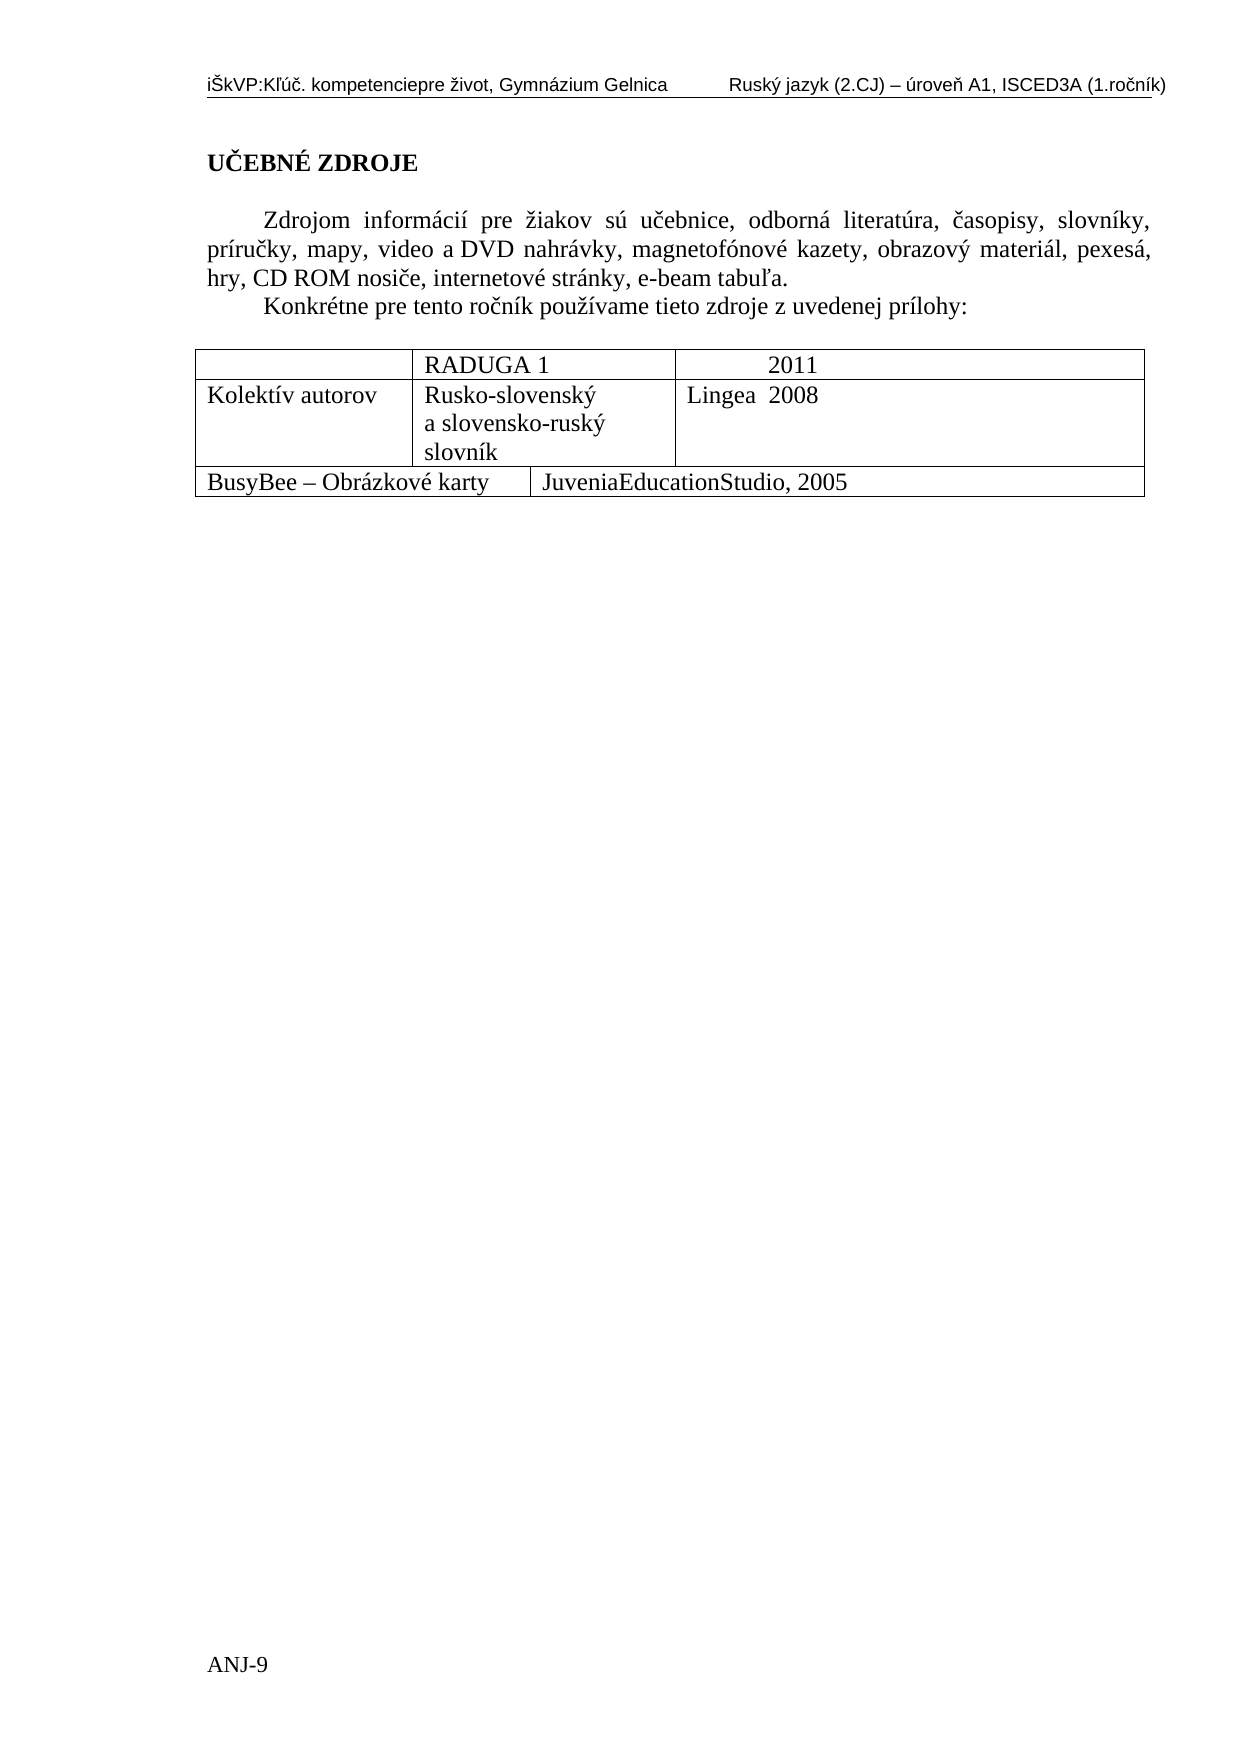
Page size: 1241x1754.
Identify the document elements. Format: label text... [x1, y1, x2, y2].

text UČEBNÉ ZDROJE [207, 148, 1152, 176]
table_header 2011 [676, 350, 1144, 379]
table_cell Rusko-slovenský a slovensko-ruský slovník [413, 380, 675, 466]
table_cell Lingea 2008 [676, 380, 1144, 466]
table_cell Kolektív autorov [196, 380, 412, 466]
table_header RADUGA 1 [413, 350, 675, 379]
table_cell JuveniaEducationStudio, 2005 [531, 467, 1144, 496]
text Zdrojom informácií pre žiakov sú učebnice, odborná literatúra, časopisy, slovníky, príručky, mapy, video a DVD nahrávky, magnetofónové kazety, obrazový materiál, pexesá, hry, CD ROM nosiče, internetové stránky, e-beam tabuľa. [207, 205, 1152, 291]
table_header [196, 350, 412, 379]
table_cell BusyBee – Obrázkové karty [196, 467, 530, 496]
text Konkrétne pre tento ročník používame tieto zdroje z uvedenej prílohy: [207, 291, 1152, 320]
